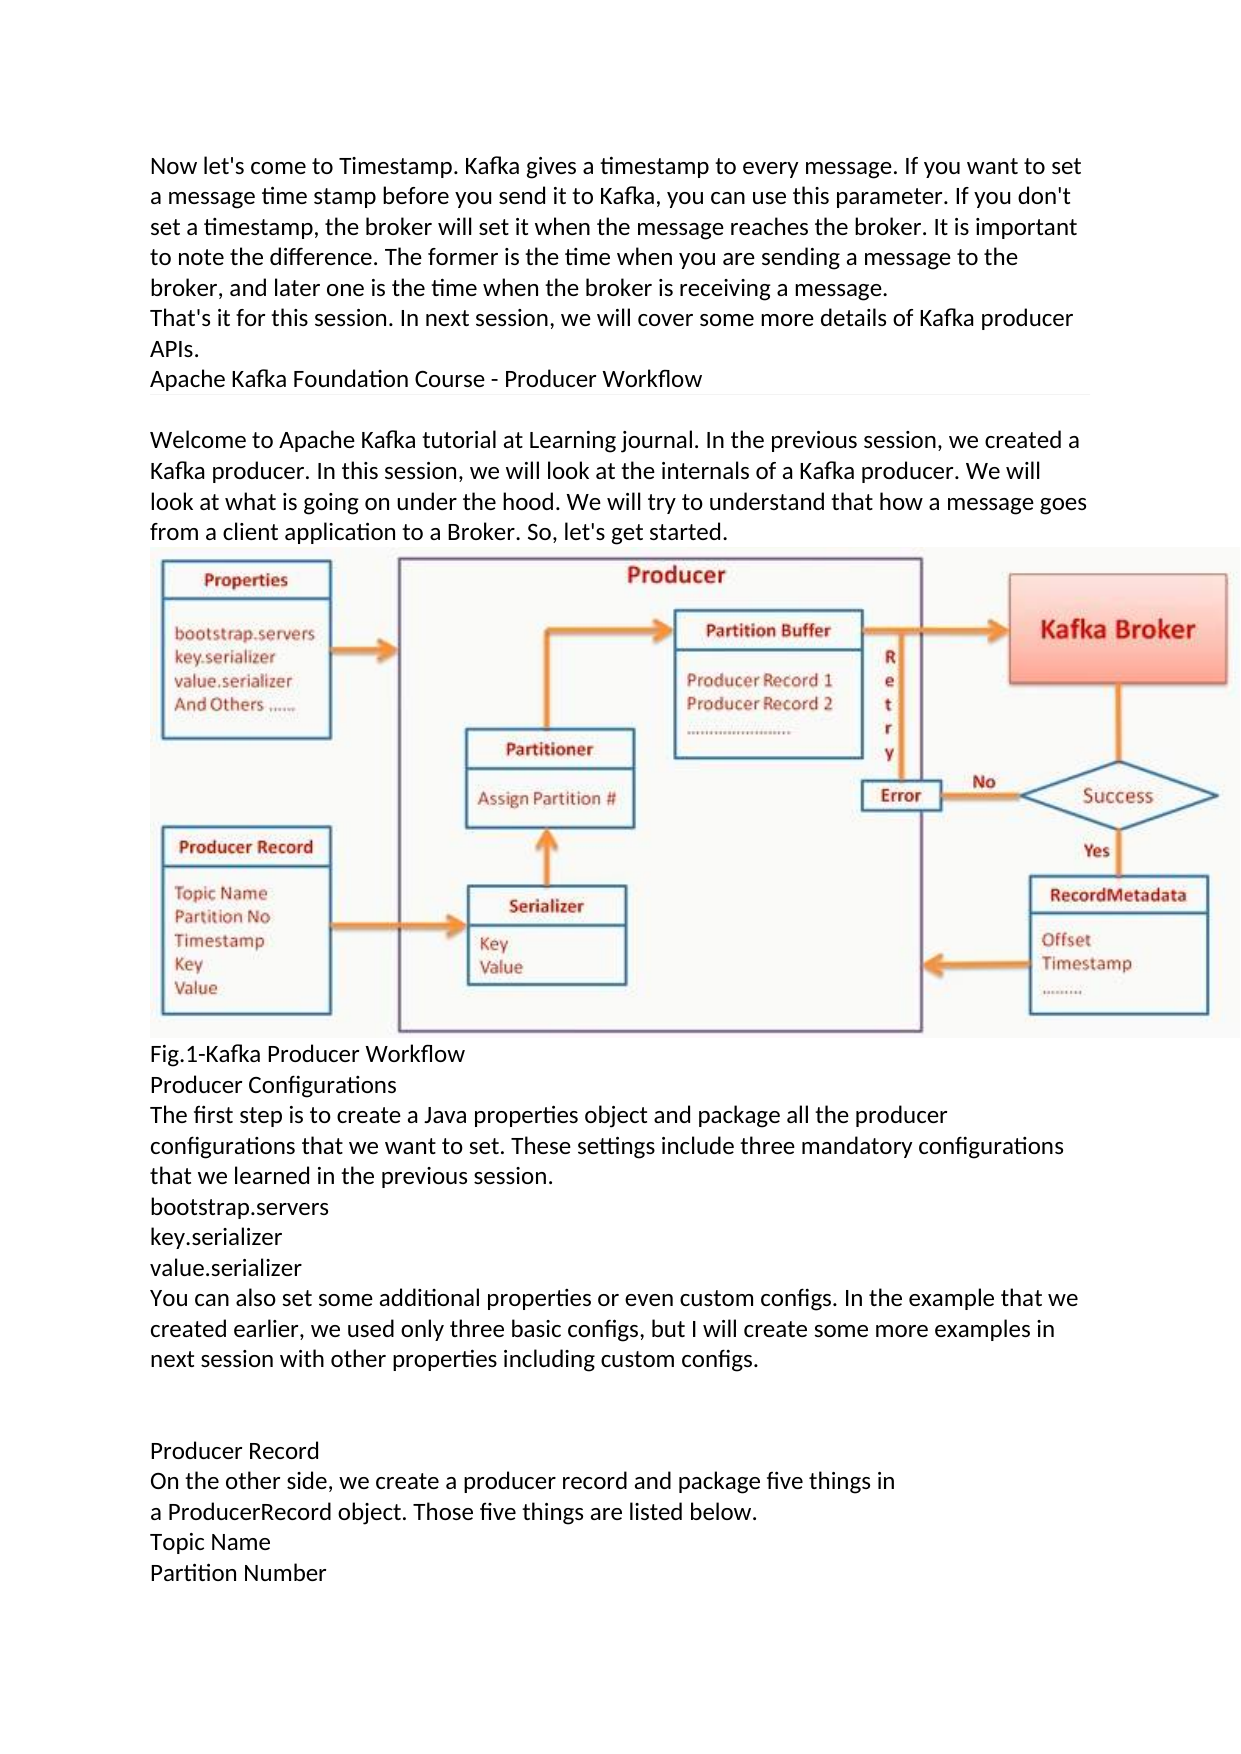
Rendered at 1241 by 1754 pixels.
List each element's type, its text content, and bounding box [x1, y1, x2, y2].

text Producer Record [150, 1435, 1090, 1466]
text Apache Kafka Foundation Course - Producer Workflow [150, 364, 1090, 394]
text Topic Name [150, 1527, 1090, 1557]
text Welcome to Apache Kafka tutorial at Learning journal. In the previous session, we created a Kafka producer. In this session, we will look at the internals of a Kafka producer. We will look at what is going on under the hood. We will try to understand that how a message goes from a client application to a Broker. So, let's get started. [150, 425, 1090, 547]
text Fig.1-Kafka Producer Workflow [150, 1038, 1090, 1069]
text The first step is to create a Java properties object and package all the producer configurations that we want to set. These settings include three mandatory configurations that we learned in the previous session. [150, 1099, 1090, 1191]
text key.serializer [150, 1221, 1090, 1252]
text bootstrap.servers [150, 1191, 1090, 1221]
text Partition Number [150, 1557, 1090, 1588]
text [150, 150, 1090, 364]
picture [150, 547, 1241, 1038]
text On the other side, we create a producer record and package five things in a ProducerRecord object. Those five things are listed below. [150, 1466, 1090, 1527]
text You can also set some additional properties or even custom configs. In the example that we created earlier, we used only three basic configs, but I will create some more examples in next session with other properties including custom configs. [150, 1282, 1090, 1374]
text value.serializer [150, 1252, 1090, 1282]
text Producer Configurations [150, 1069, 1090, 1099]
